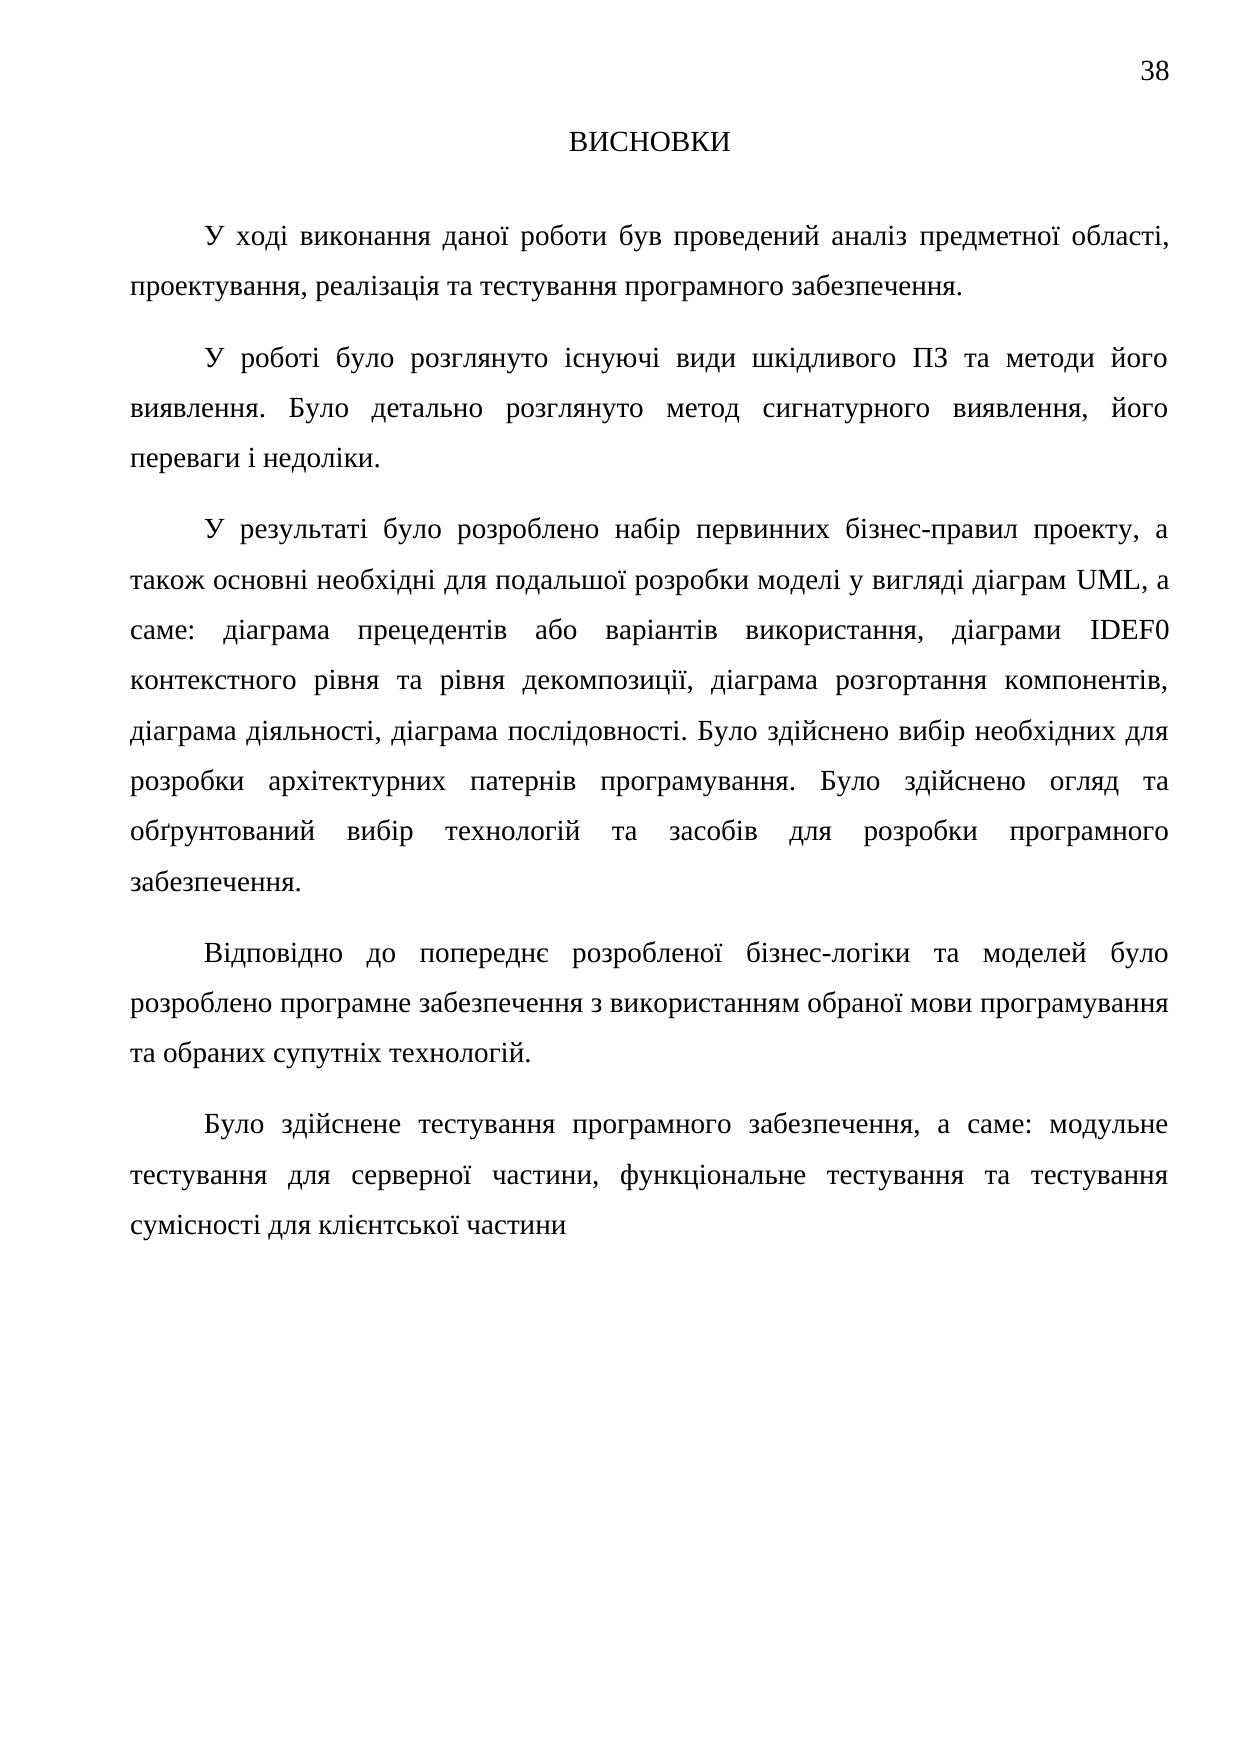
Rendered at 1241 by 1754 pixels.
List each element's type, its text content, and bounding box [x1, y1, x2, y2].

text Відповідно до попереднє розробленої бізнес-логіки та моделей було розроблено програмне забезпечення з використанням обраної мови програмування та обраних супутніх технологій. [130, 935, 1169, 1069]
text У роботі було розглянуто існуючі види шкідливого ПЗ та методи його виявлення. Було детально розглянуто метод сигнатурного виявлення, його переваги і недоліки. [130, 340, 1169, 474]
subtitle Висновки [130, 124, 1169, 158]
text Було здійснене тестування програмного забезпечення, а саме: модульне тестування для серверної частини, функціональне тестування та тестування сумісності для клієнтської частини [130, 1107, 1169, 1241]
text У результаті було розроблено набір первинних бізнес-правил проекту, а також основні необхідні для подальшої розробки моделі у вигляді діаграм UML, а саме: діаграма прецедентів або варіантів використання, діаграми IDEF0 контекстного рівня та рівня декомпозиції, діаграма розгортання компонентів, діаграма діяльності, діаграма послідовності. Було здійснено вибір необхідних для розробки архітектурних патернів програмування. Було здійснено огляд та обґрунтований вибір технологій та засобів для розробки програмного забезпечення. [130, 511, 1169, 897]
text У ході виконання даної роботи був проведений аналіз предметної області, проектування, реалізація та тестування програмного забезпечення. [130, 218, 1169, 302]
